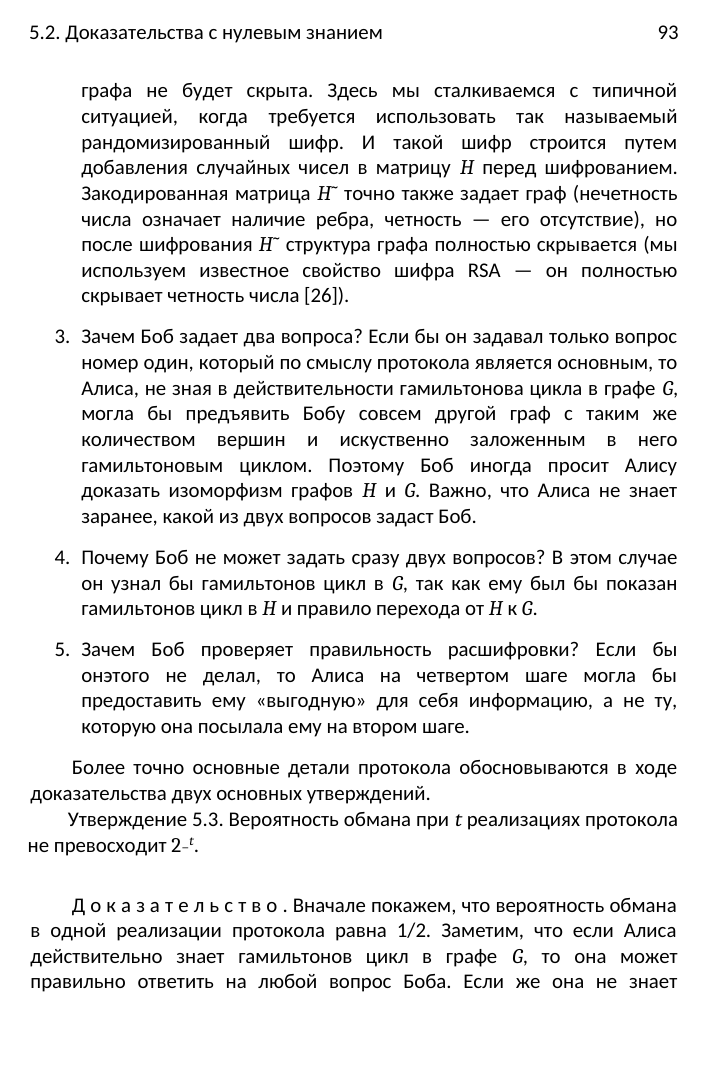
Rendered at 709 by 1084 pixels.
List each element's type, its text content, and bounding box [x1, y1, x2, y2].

list Зачем Боб проверяет правильность расшифровки? Если бы онэтого не делал, то Алиса на четвертом шаге могла бы предоставить ему «выгодную» для себя информацию, а не ту, которую она посылала ему на втором шаге. [54, 636, 678, 739]
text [30, 892, 678, 994]
list Зачем Боб задает два вопроса? Если бы он задавал только вопрос номер один, который по смыслу протокола является основным, то Алиса, не зная в действительности гамильтонова цикла в графе G, могла бы предъявить Бобу совсем другой граф с таким же количеством вершин и искуственно заложенным в него гамильтоновым циклом. Поэтому Боб иногда просит Алису доказать изоморфизм графов H и G. Важно, что Алиса не знает заранее, какой из двух вопросов задаст Боб. [54, 324, 678, 528]
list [54, 78, 678, 308]
text Утверждение 5.3. Вероятность обмана при t реализациях протокола не превосходит 2−t. [27, 806, 678, 857]
list Почему Боб не может задать сразу двух вопросов? В этом случае он узнал бы гамильтонов цикл в G, так как ему был бы показан гамильтонов цикл в H и правило перехода от H к G. [54, 544, 678, 621]
text Более точно основные детали протокола обосновываются в ходе доказательства двух основных утверждений. [30, 754, 678, 805]
